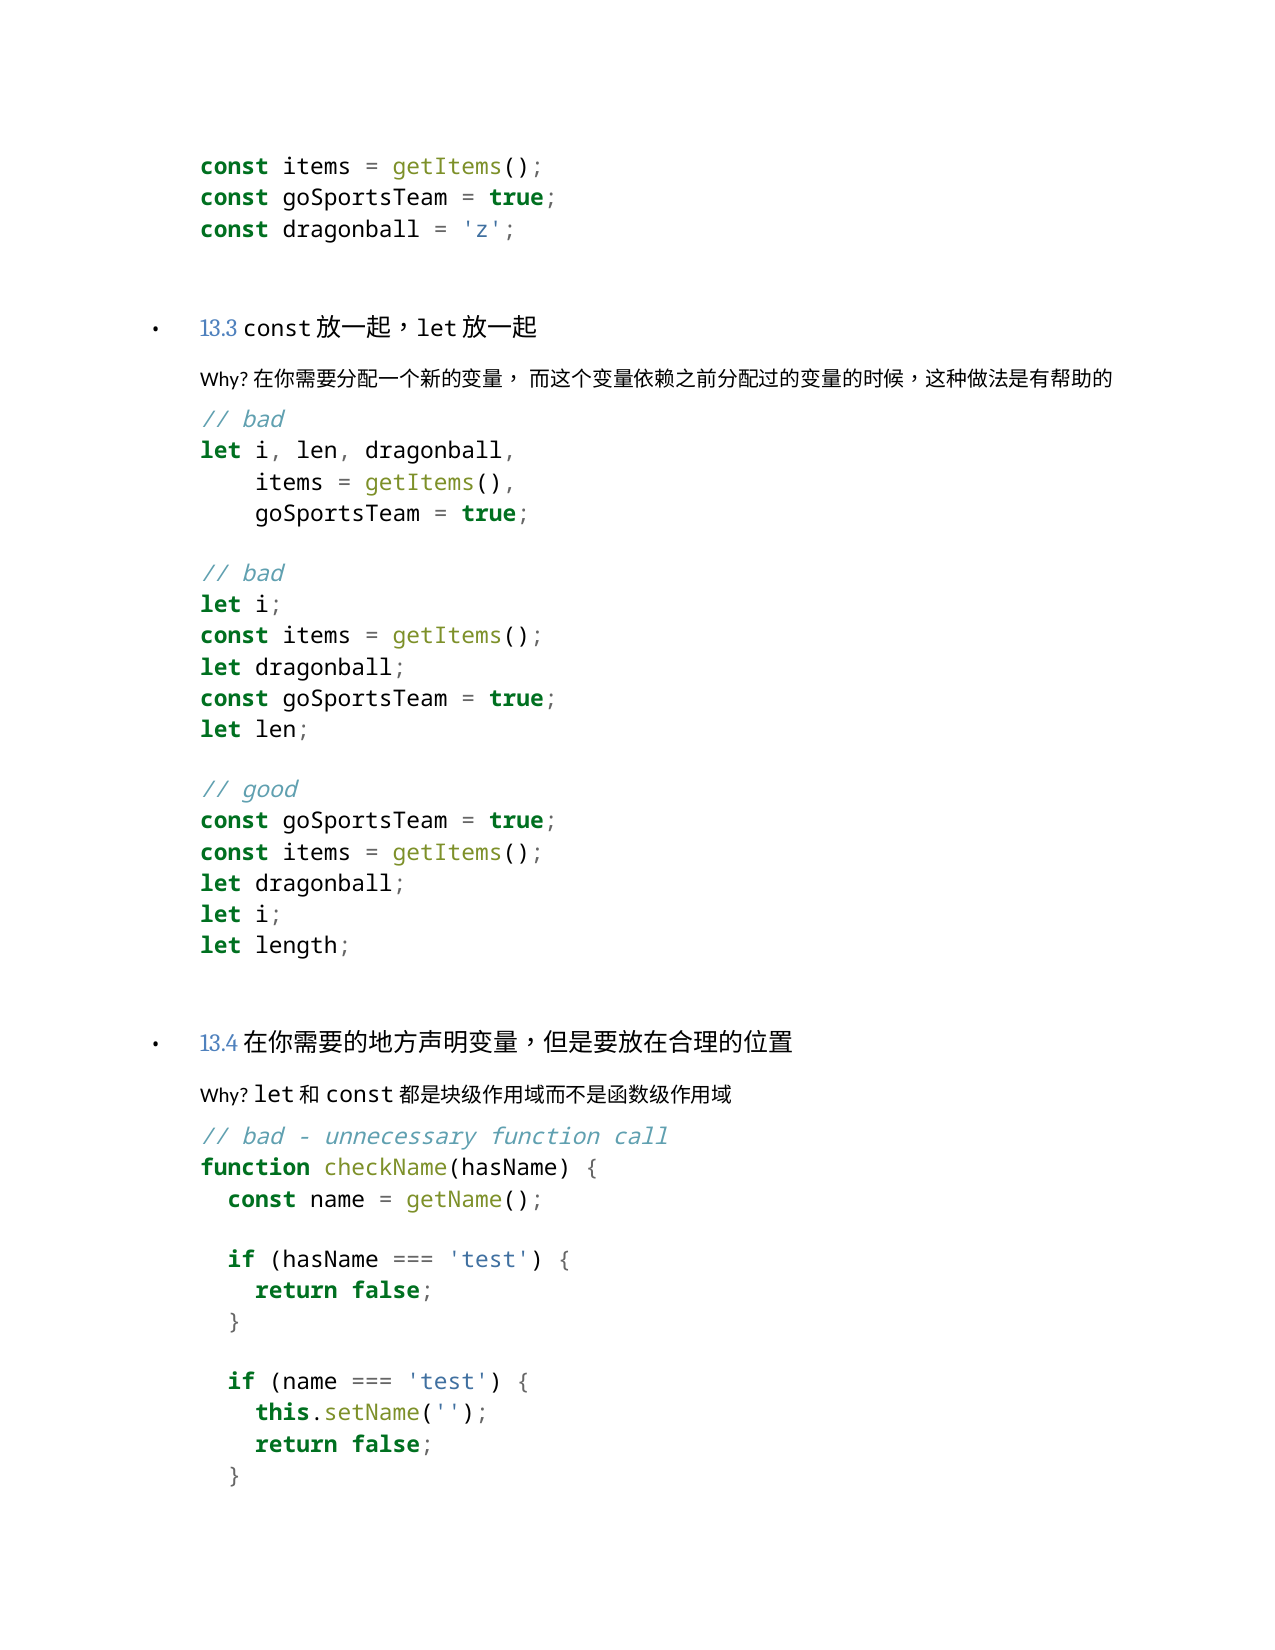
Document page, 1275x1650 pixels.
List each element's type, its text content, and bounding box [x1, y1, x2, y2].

list Why? 在你需要分配一个新的变量， 而这个变量依赖之前分配过的变量的时候，这种做法是有帮助的 [150, 364, 1125, 393]
list 13.3 const放一起，let放一起 [150, 312, 1125, 343]
list Why? let 和 const 都是块级作用域而不是函数级作用域 [150, 1078, 1125, 1110]
list // bad let i, len, dragonball, items = getItems(), goSportsTeam = true; // bad let i; const items = getItems(); let dragonball; const goSportsTeam = true; let len; // good const goSportsTeam = true; const items = getItems(); let dragonball; let i; let length; [150, 403, 1125, 961]
list 13.4 在你需要的地方声明变量，但是要放在合理的位置 [150, 1029, 1125, 1058]
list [150, 150, 1125, 244]
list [150, 1120, 1125, 1490]
